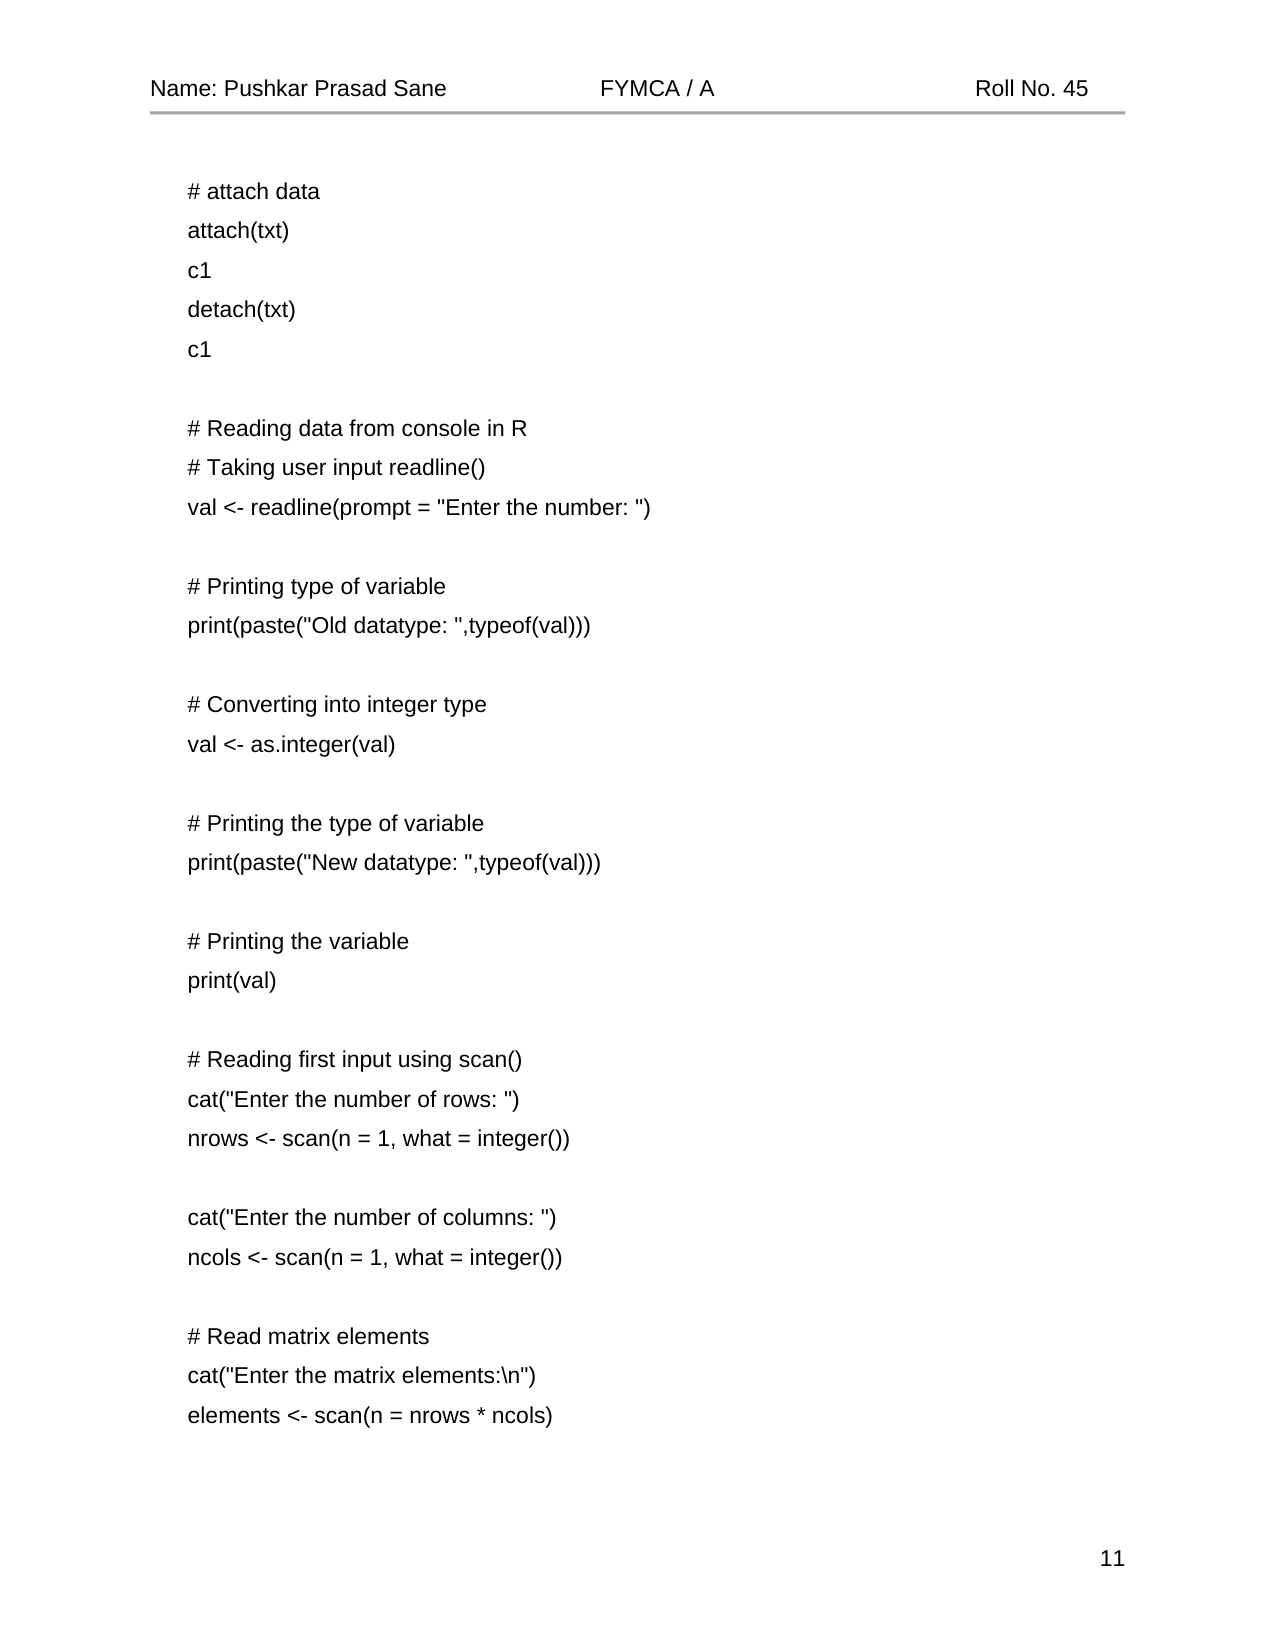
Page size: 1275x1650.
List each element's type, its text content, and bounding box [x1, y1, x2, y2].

text cat("Enter the number of columns: ") [187, 1204, 1125, 1231]
text # Reading data from console in R [187, 415, 1125, 441]
text # Converting into integer type [187, 691, 1125, 717]
text ncols <- scan(n = 1, what = integer()) [187, 1244, 1125, 1270]
text cat("Enter the number of rows: ") [187, 1086, 1125, 1112]
text print(val) [187, 967, 1125, 994]
text val <- as.integer(val) [187, 731, 1125, 757]
text c1 [187, 336, 1125, 362]
text # Taking user input readline() [187, 454, 1125, 481]
text val <- readline(prompt = "Enter the number: ") [187, 494, 1125, 520]
text # Printing the variable [187, 928, 1125, 954]
text # Reading first input using scan() [187, 1046, 1125, 1073]
text print(paste("Old datatype: ",typeof(val))) [187, 612, 1125, 638]
text # attach data [187, 178, 1125, 204]
text elements <- scan(n = nrows * ncols) [187, 1402, 1125, 1428]
text c1 [187, 257, 1125, 283]
text attach(txt) [187, 217, 1125, 244]
text # Read matrix elements [187, 1323, 1125, 1349]
text # Printing the type of variable [187, 809, 1125, 836]
text print(paste("New datatype: ",typeof(val))) [187, 849, 1125, 875]
text cat("Enter the matrix elements:\n") [187, 1362, 1125, 1389]
text nrows <- scan(n = 1, what = integer()) [187, 1125, 1125, 1152]
text # Printing type of variable [187, 573, 1125, 599]
text detach(txt) [187, 296, 1125, 323]
